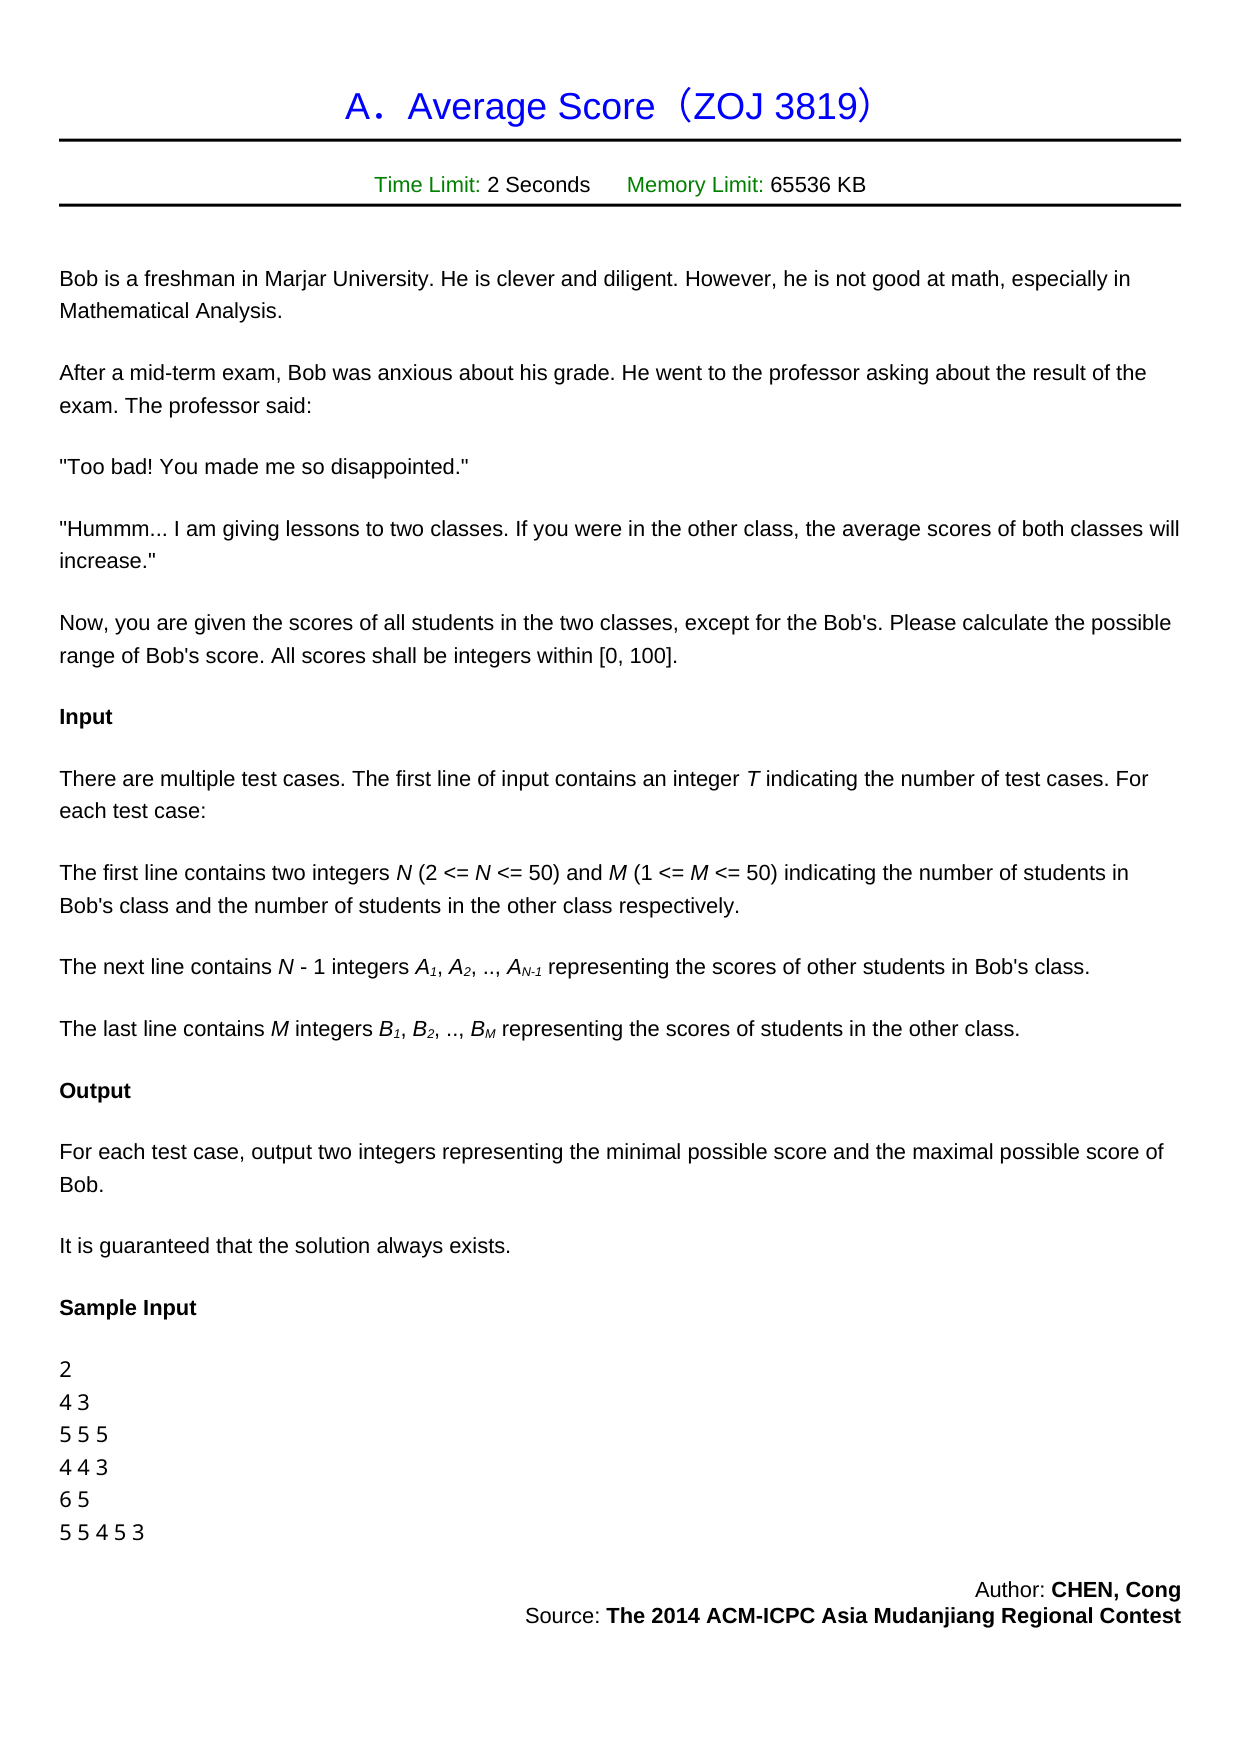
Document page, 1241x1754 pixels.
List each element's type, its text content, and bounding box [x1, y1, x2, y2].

text For each test case, output two integers representing the minimal possible score and the maximal possible score of Bob. [59, 1136, 1181, 1201]
text Input [59, 701, 1181, 733]
text 4 4 3 [59, 1451, 1181, 1483]
text It is guaranteed that the solution always exists. [59, 1230, 1181, 1262]
text The first line contains two integers N (2 <= N <= 50) and M (1 <= M <= 50) indicating the number of students in Bob's class and the number of students in the other class respectively. [59, 856, 1181, 921]
text "Too bad! You made me so disappointed." [59, 451, 1181, 483]
text After a mid-term exam, Bob was anxious about his grade. He went to the professor asking about the result of the exam. The professor said: [59, 356, 1181, 421]
text Output [59, 1074, 1181, 1106]
text There are multiple test cases. The first line of input contains an integer T indicating the number of test cases. For each test case: [59, 762, 1181, 827]
text Time Limit: 2 Seconds Memory Limit: 65536 KB [59, 168, 1181, 201]
text Now, you are given the scores of all students in the two classes, except for the Bob's. Please calculate the possible range of Bob's score. All scores shall be integers within [0, 100]. [59, 606, 1181, 671]
text Sample Input [59, 1291, 1181, 1324]
text Bob is a freshman in Marjar University. He is clever and diligent. However, he is not good at math, especially in Mathematical Analysis. [59, 262, 1181, 327]
text "Hummm... I am giving lessons to two classes. If you were in the other class, the average scores of both classes will increase." [59, 512, 1181, 577]
text 5 5 4 5 3 [59, 1516, 1181, 1548]
text 2 [59, 1353, 1181, 1386]
text A．Average Score（ZOJ 3819） [59, 71, 1181, 136]
text 6 5 [59, 1483, 1181, 1516]
text The last line contains M integers B1, B2, .., BM representing the scores of students in the other class. [59, 1012, 1181, 1045]
text 4 3 [59, 1386, 1181, 1418]
text 5 5 5 [59, 1418, 1181, 1451]
text The next line contains N - 1 integers A1, A2, .., AN-1 representing the scores of other students in Bob's class. [59, 951, 1181, 983]
